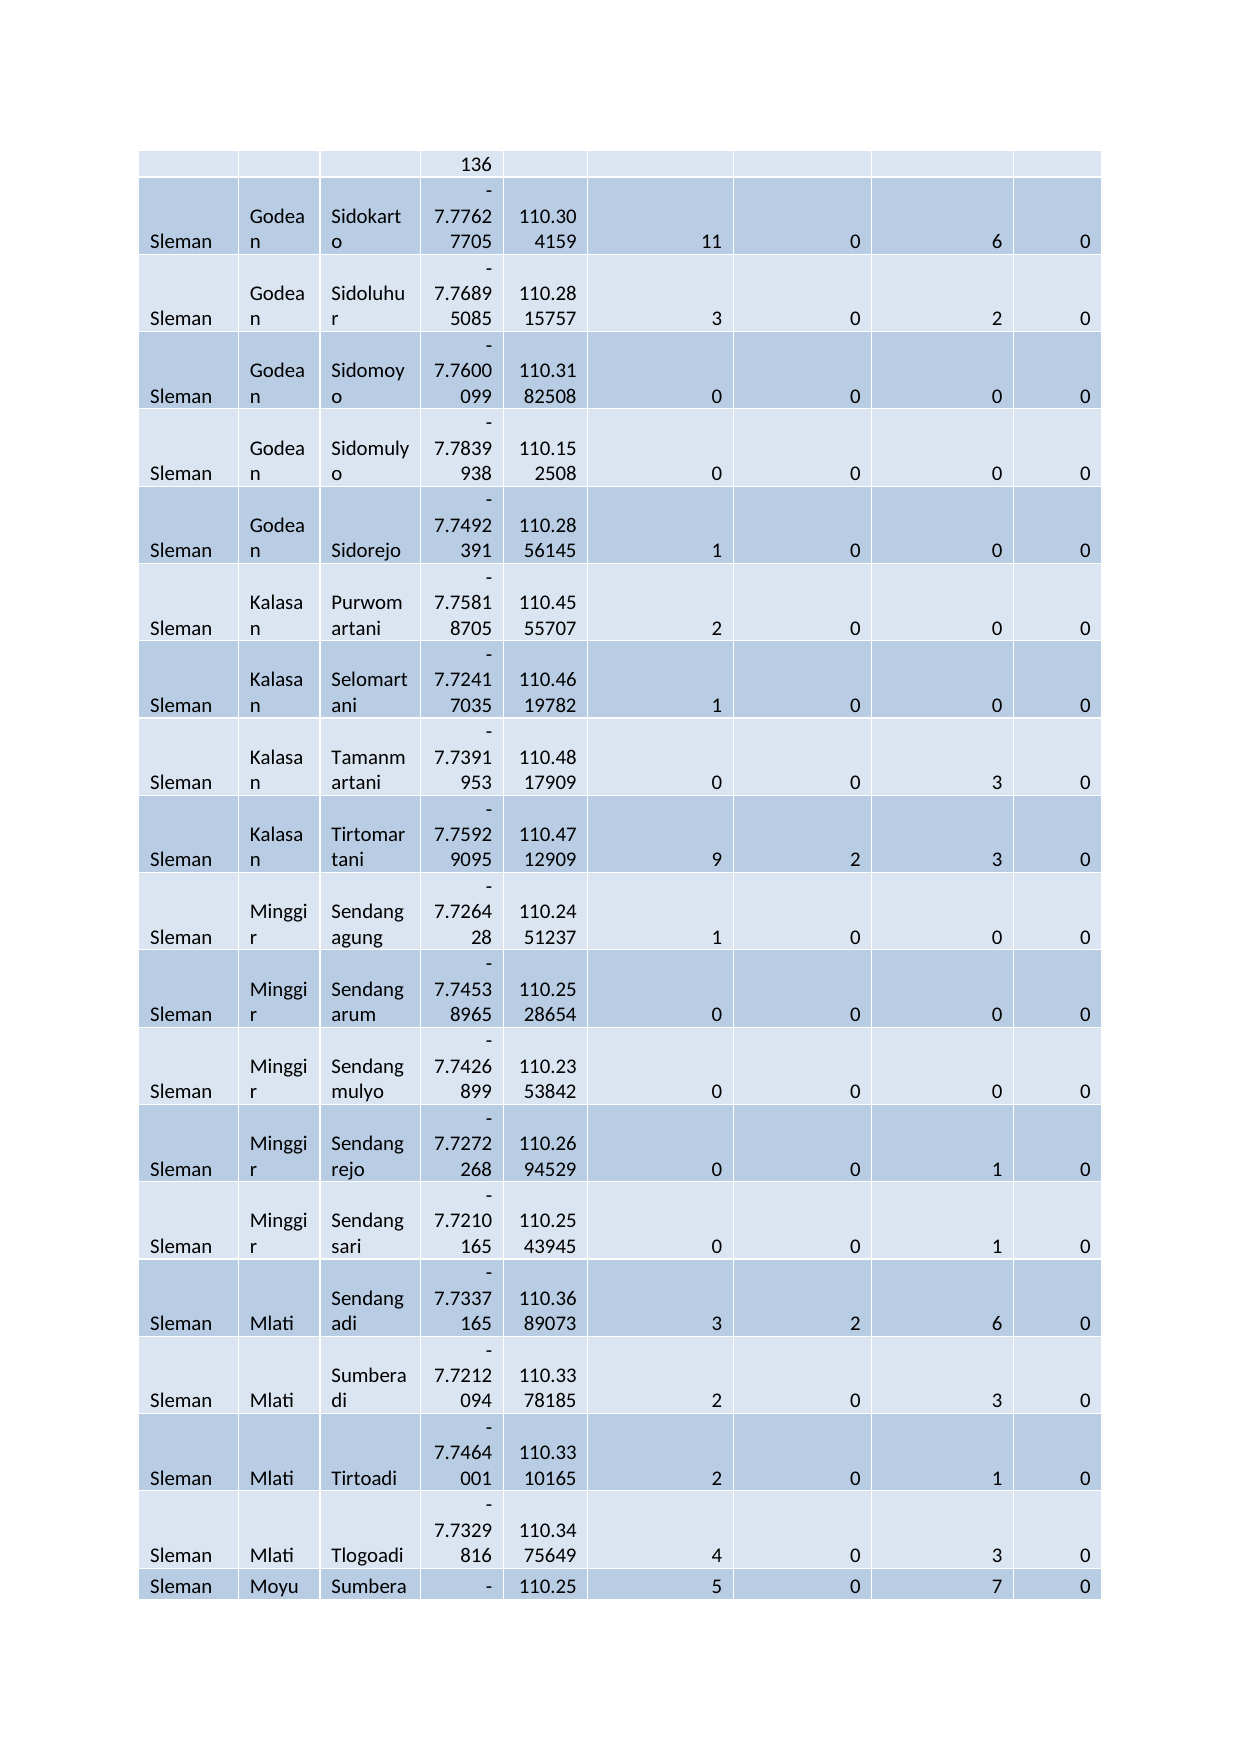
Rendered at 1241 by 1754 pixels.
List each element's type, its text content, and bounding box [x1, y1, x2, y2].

table_cell 0 [734, 1337, 871, 1413]
table_cell Kalasan [239, 796, 319, 872]
table_cell Godean [239, 332, 319, 408]
table_cell 0 [588, 1105, 733, 1181]
table_cell 0 [872, 641, 1013, 717]
table_cell Sendangadi [321, 1260, 420, 1336]
table_cell Sleman [139, 873, 238, 949]
table_cell 2 [588, 564, 733, 640]
table_cell 110.3475649 [504, 1491, 587, 1568]
table_cell -7.7464001 [421, 1414, 503, 1490]
table_cell 0 [734, 178, 871, 254]
table_cell Sleman [139, 1337, 238, 1413]
table_cell 7 [872, 1569, 1013, 1599]
table_cell 0 [872, 487, 1013, 563]
table_cell 0 [1014, 332, 1101, 408]
table_cell 110.2694529 [504, 1105, 587, 1181]
table_cell -7.76895085 [421, 255, 503, 331]
table_cell 0 [1014, 1337, 1101, 1413]
table_cell 1 [872, 1414, 1013, 1490]
table_cell 10 [872, 151, 1013, 176]
table_cell 0 [1014, 641, 1101, 717]
table_cell Sendangarum [321, 950, 420, 1027]
table_cell 110.304159 [504, 178, 587, 254]
table_cell 110.2528654 [504, 950, 587, 1027]
table_cell Sidokarto [321, 178, 420, 254]
table_cell 0 [734, 332, 871, 408]
table_cell -7.7337165 [421, 1260, 503, 1336]
table_cell Sleman [139, 1182, 238, 1258]
table_cell 1 [588, 873, 733, 949]
table_cell 110.4817909 [504, 719, 587, 795]
table_cell Minggir [239, 1105, 319, 1181]
table_cell Sidomoyo [321, 332, 420, 408]
table_cell 9 [588, 796, 733, 872]
table_cell 3 [872, 1491, 1013, 1568]
table_cell Sendangmulyo [321, 1028, 420, 1104]
table_cell 110.4555707 [504, 564, 587, 640]
table_cell Sidorejo [321, 487, 420, 563]
table_cell -7.7426899 [421, 1028, 503, 1104]
table_cell 110.2536653 [504, 1569, 587, 1599]
table_cell 110.3276793 [504, 151, 587, 176]
table_cell 0 [734, 1414, 871, 1490]
table_cell 110.2543945 [504, 1182, 587, 1258]
table_cell Minggir [239, 873, 319, 949]
table_cell -7.7210165 [421, 1182, 503, 1258]
table_cell 1 [872, 1105, 1013, 1181]
table_cell 0 [1014, 1028, 1101, 1104]
table_cell Sleman [139, 641, 238, 717]
table_cell Sleman [139, 796, 238, 872]
table_cell -7.7391953 [421, 719, 503, 795]
table_cell 0 [1014, 409, 1101, 486]
table_cell 0 [1014, 255, 1101, 331]
table_cell 0 [1014, 1491, 1101, 1568]
table_cell 110.4712909 [504, 796, 587, 872]
table_cell 0 [734, 1491, 871, 1568]
table_cell 0 [1014, 796, 1101, 872]
table_cell 0 [1014, 1414, 1101, 1490]
table_cell 110.3310165 [504, 1414, 587, 1490]
table_cell 5 [588, 1569, 733, 1599]
table_cell Sidomulyo [321, 409, 420, 486]
table_cell Sleman [139, 178, 238, 254]
table_cell Minggir [239, 1028, 319, 1104]
table_cell 0 [734, 409, 871, 486]
table_cell 1 [588, 487, 733, 563]
table_cell Sleman [139, 1028, 238, 1104]
table_cell -7.7732136 [421, 151, 503, 176]
table_cell 0 [1014, 564, 1101, 640]
table_cell -7.726428 [421, 873, 503, 949]
table_cell Sendangsari [321, 1182, 420, 1258]
table_cell Sleman [139, 487, 238, 563]
table_cell Sleman [139, 719, 238, 795]
table_cell 0 [872, 409, 1013, 486]
table_cell 3 [588, 1260, 733, 1336]
table_cell 0 [734, 641, 871, 717]
table_cell 0 [872, 873, 1013, 949]
table_cell Sendangrejo [321, 1105, 420, 1181]
table_cell 0 [1014, 1182, 1101, 1258]
table_cell Sleman [139, 950, 238, 1027]
table_cell Kalasan [239, 719, 319, 795]
table_cell Mlati [239, 1260, 319, 1336]
table_cell -7.7272268 [421, 1105, 503, 1181]
table_cell Kalasan [239, 564, 319, 640]
table_cell 2 [872, 255, 1013, 331]
table_cell 0 [588, 950, 733, 1027]
table_cell 0 [1014, 178, 1101, 254]
table_cell Sleman [139, 1260, 238, 1336]
table_cell Tamanmartani [321, 719, 420, 795]
table_cell 0 [1014, 950, 1101, 1027]
table_cell 4 [588, 1491, 733, 1568]
table_cell -7.7212094 [421, 1337, 503, 1413]
table_cell 110.2451237 [504, 873, 587, 949]
table_cell 0 [1014, 1105, 1101, 1181]
table_cell Sleman [139, 255, 238, 331]
table_cell Kalasan [239, 641, 319, 717]
table_cell 1 [734, 151, 871, 176]
table_cell 1 [588, 641, 733, 717]
table_cell 0 [588, 409, 733, 486]
table_cell 1 [872, 1182, 1013, 1258]
table_cell 6 [872, 178, 1013, 254]
table_cell Godean [239, 178, 319, 254]
table_cell Mlati [239, 1491, 319, 1568]
table_cell 2 [588, 1414, 733, 1490]
table_cell Sidoarum [321, 151, 420, 176]
table_cell 0 [734, 1569, 871, 1599]
table_cell 0 [588, 1182, 733, 1258]
table_cell -7.7839938 [421, 409, 503, 486]
table_cell Sumberagung [321, 1569, 420, 1599]
table_cell 0 [734, 487, 871, 563]
table_cell Sleman [139, 564, 238, 640]
table_cell Selomartani [321, 641, 420, 717]
table_cell 110.2815757 [504, 255, 587, 331]
table_cell -7.72417035 [421, 641, 503, 717]
table_cell 0 [588, 1028, 733, 1104]
table_cell 110.2353842 [504, 1028, 587, 1104]
table_cell 110.3378185 [504, 1337, 587, 1413]
table_cell Sleman [139, 1569, 238, 1599]
table_cell 110.3182508 [504, 332, 587, 408]
table_cell Godean [239, 255, 319, 331]
table_cell Minggir [239, 950, 319, 1027]
table_cell Tirtomartani [321, 796, 420, 872]
table_cell 6 [872, 1260, 1013, 1336]
table_cell Tlogoadi [321, 1491, 420, 1568]
table_cell 0 [734, 255, 871, 331]
table_cell 110.4619782 [504, 641, 587, 717]
table_cell 0 [588, 332, 733, 408]
table_cell 2 [734, 796, 871, 872]
table_cell 0 [872, 950, 1013, 1027]
table_cell -7.7600099 [421, 332, 503, 408]
table_cell 3 [872, 1337, 1013, 1413]
table_cell 2 [588, 1337, 733, 1413]
table_cell 11 [588, 178, 733, 254]
table_cell 0 [734, 719, 871, 795]
table_cell Mlati [239, 1414, 319, 1490]
table_cell 0 [588, 719, 733, 795]
table_cell 3 [872, 719, 1013, 795]
table_cell Mlati [239, 1337, 319, 1413]
table_cell Godean [239, 487, 319, 563]
table_cell Godean [239, 409, 319, 486]
table_cell Sleman [139, 332, 238, 408]
table_cell -7.77627705 [421, 178, 503, 254]
table_cell 0 [872, 564, 1013, 640]
table_cell -7.75818705 [421, 564, 503, 640]
table_cell 0 [872, 1028, 1013, 1104]
table_cell 3 [872, 796, 1013, 872]
table_cell 0 [1014, 1569, 1101, 1599]
table_cell Moyudan [239, 1569, 319, 1599]
table_cell 0 [734, 1028, 871, 1104]
table_cell 0 [1014, 1260, 1101, 1336]
table_cell Sleman [139, 1414, 238, 1490]
table_cell 110.2856145 [504, 487, 587, 563]
table_cell Sleman [139, 1491, 238, 1568]
table_cell Godean [239, 151, 319, 176]
table_cell Minggir [239, 1182, 319, 1258]
table_cell 0 [734, 1182, 871, 1258]
table_cell Sendangagung [321, 873, 420, 949]
table_cell Tirtoadi [321, 1414, 420, 1490]
table_cell 0 [734, 564, 871, 640]
table_cell 0 [1014, 873, 1101, 949]
table_cell 3 [588, 151, 733, 176]
table_cell -7.75929095 [421, 796, 503, 872]
table_cell 110.152508 [504, 409, 587, 486]
table_cell Sidoluhur [321, 255, 420, 331]
table_cell -7.7629521 [421, 1569, 503, 1599]
table_cell 0 [1014, 719, 1101, 795]
table_cell Sumberadi [321, 1337, 420, 1413]
table_cell -7.74538965 [421, 950, 503, 1027]
table_cell Sleman [139, 151, 238, 176]
table_cell 0 [1014, 487, 1101, 563]
table_cell 2 [734, 1260, 871, 1336]
table_cell -7.7492391 [421, 487, 503, 563]
table_cell 0 [1014, 151, 1101, 176]
table_cell 3 [588, 255, 733, 331]
table_cell Purwomartani [321, 564, 420, 640]
table_cell -7.7329816 [421, 1491, 503, 1568]
table_cell 0 [734, 873, 871, 949]
table_cell 0 [734, 950, 871, 1027]
table_cell 0 [872, 332, 1013, 408]
table_cell 0 [734, 1105, 871, 1181]
table_cell Sleman [139, 1105, 238, 1181]
table_cell 110.3689073 [504, 1260, 587, 1336]
table_cell Sleman [139, 409, 238, 486]
